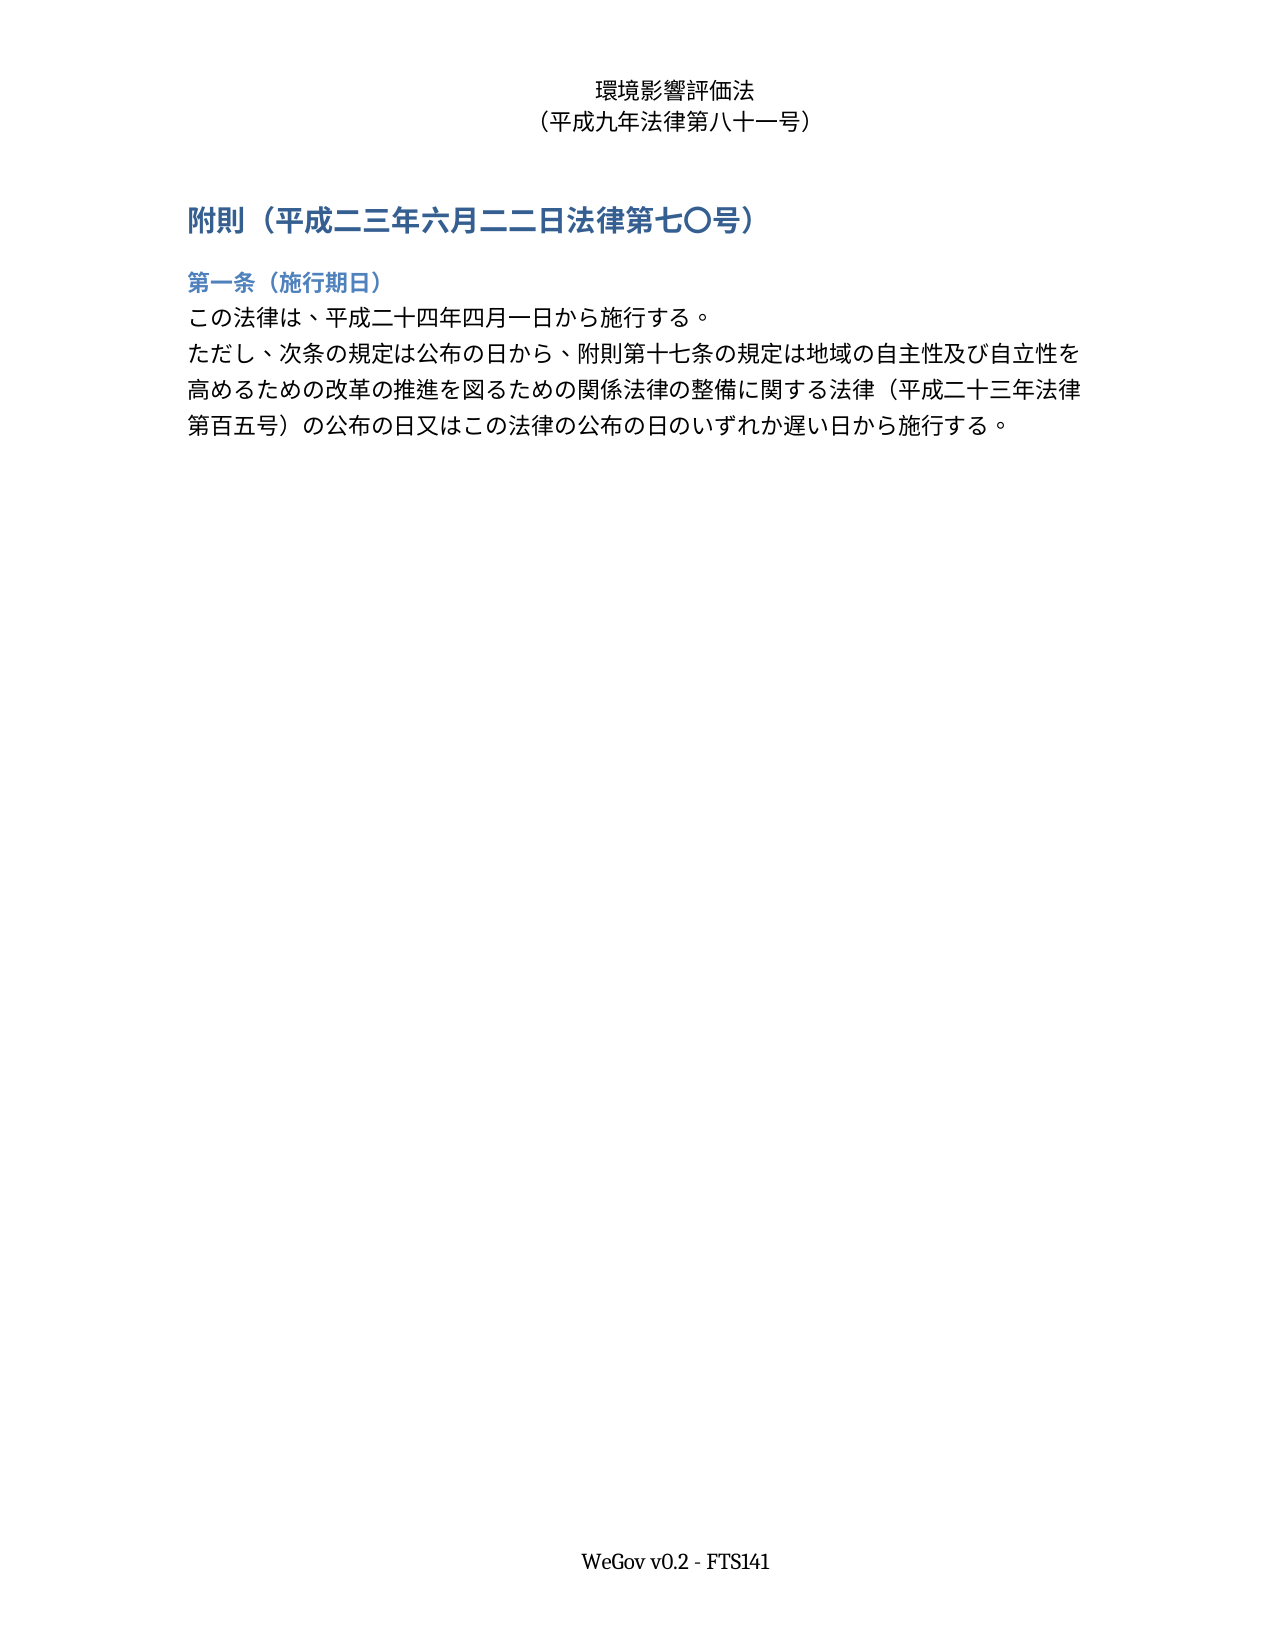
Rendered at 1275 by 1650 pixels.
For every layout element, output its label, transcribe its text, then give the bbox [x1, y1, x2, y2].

subtitle 第一条（施行期日） [187, 266, 1087, 298]
text この法律は、平成二十四年四月一日から施行する。 ただし、次条の規定は公布の日から、附則第十七条の規定は地域の自主性及び自立性を高めるための改革の推進を図るための関係法律の整備に関する法律（平成二十三年法律第百五号）の公布の日又はこの法律の公布の日のいずれか遅い日から施行する。 [187, 302, 1087, 441]
subtitle 附則（平成二三年六月二二日法律第七〇号） [187, 200, 1087, 240]
